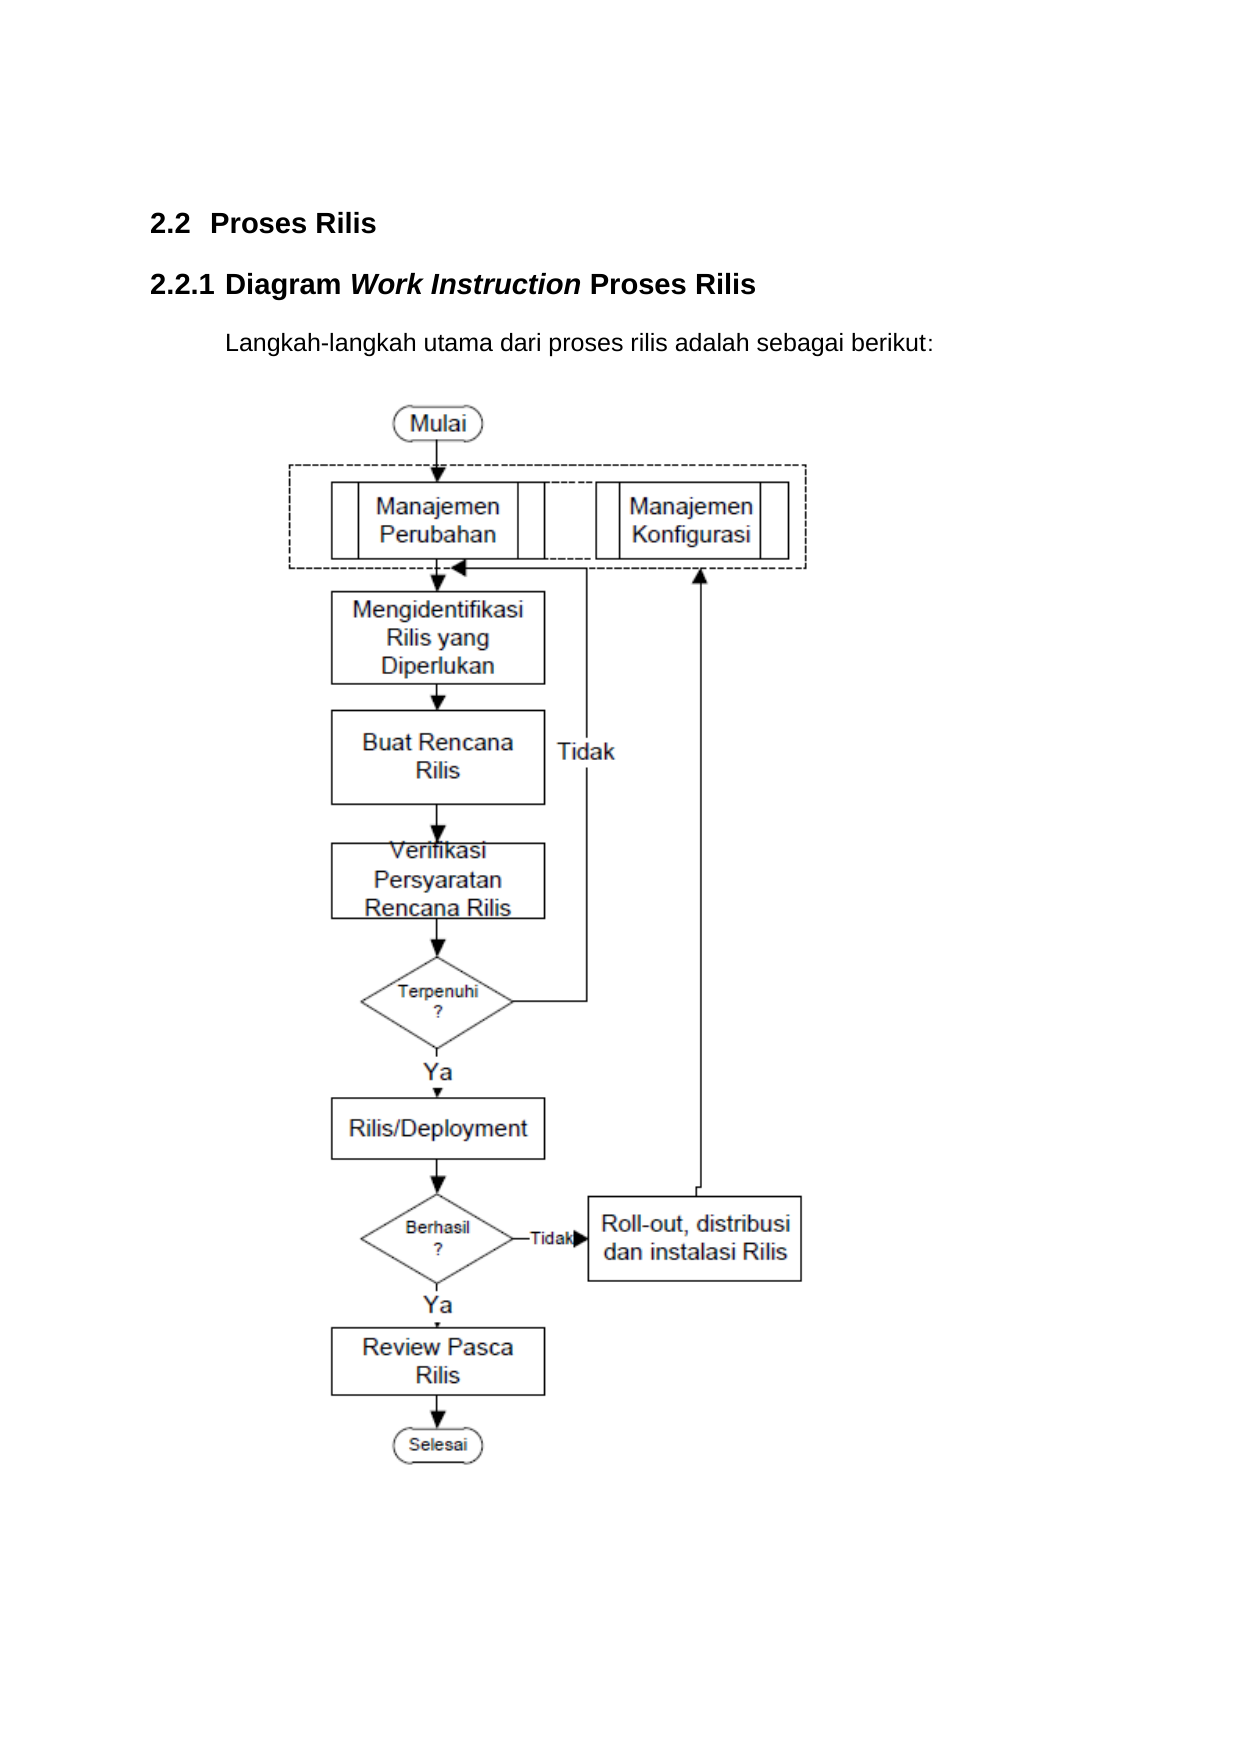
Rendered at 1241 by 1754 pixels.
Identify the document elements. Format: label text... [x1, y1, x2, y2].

picture [225, 388, 824, 1493]
subtitle Diagram Work Instruction Proses Rilis [150, 267, 1090, 301]
subtitle Proses Rilis [150, 206, 1090, 240]
text Langkah-langkah utama dari proses rilis adalah sebagai berikut: [225, 328, 1090, 357]
